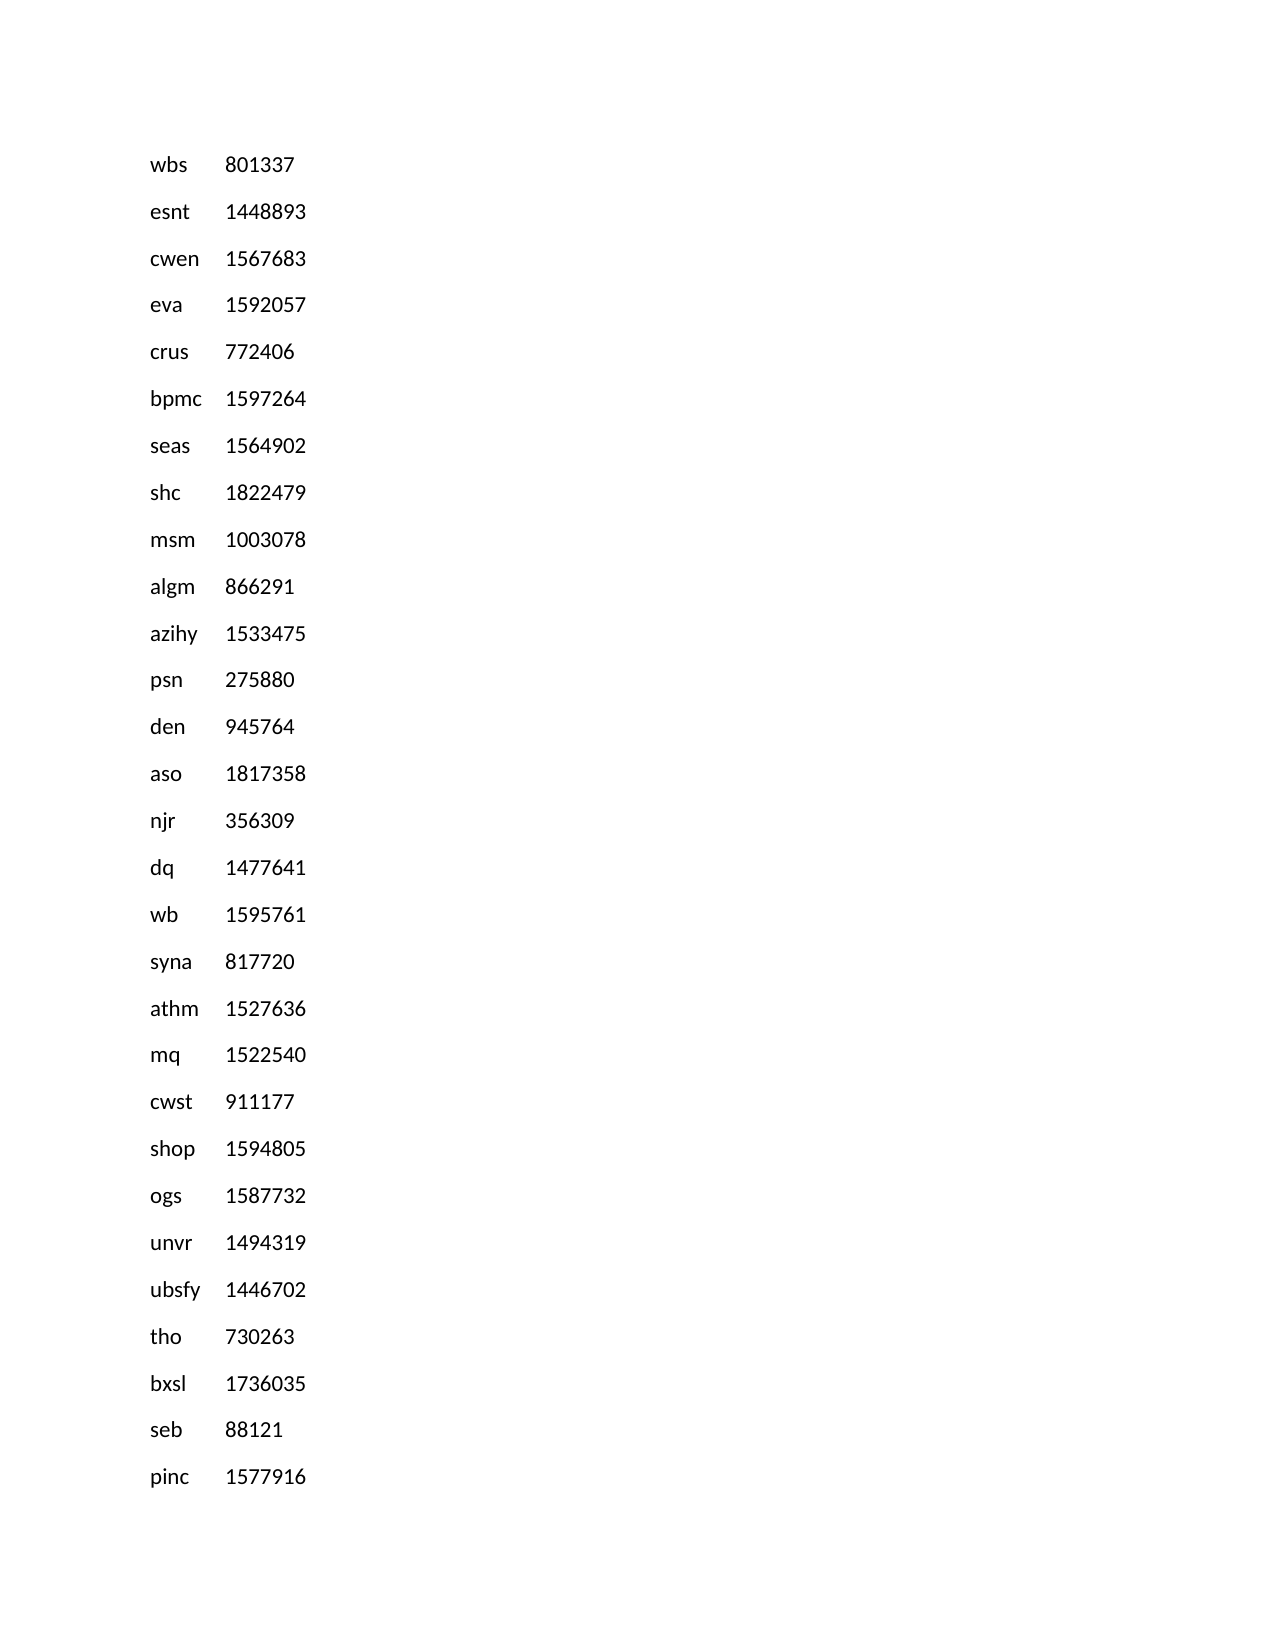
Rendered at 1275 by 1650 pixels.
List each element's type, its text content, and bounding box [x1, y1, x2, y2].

text azihy 1533475 [150, 619, 1125, 647]
text dq 1477641 [150, 853, 1125, 881]
text athm 1527636 [150, 994, 1125, 1022]
text wbs 801337 [150, 150, 1125, 178]
text njr 356309 [150, 806, 1125, 834]
text aso 1817358 [150, 759, 1125, 787]
text cwen 1567683 [150, 244, 1125, 272]
text algm 866291 [150, 572, 1125, 600]
text ogs 1587732 [150, 1181, 1125, 1209]
text tho 730263 [150, 1322, 1125, 1350]
text syna 817720 [150, 947, 1125, 975]
text unvr 1494319 [150, 1228, 1125, 1256]
text crus 772406 [150, 337, 1125, 366]
text den 945764 [150, 712, 1125, 741]
text seb 88121 [150, 1416, 1125, 1444]
text seas 1564902 [150, 431, 1125, 459]
text shop 1594805 [150, 1134, 1125, 1162]
text msm 1003078 [150, 525, 1125, 553]
text wb 1595761 [150, 900, 1125, 928]
text pinc 1577916 [150, 1462, 1125, 1491]
text shc 1822479 [150, 478, 1125, 506]
text ubsfy 1446702 [150, 1275, 1125, 1303]
text esnt 1448893 [150, 197, 1125, 225]
text bxsl 1736035 [150, 1369, 1125, 1397]
text cwst 911177 [150, 1087, 1125, 1116]
text bpmc 1597264 [150, 384, 1125, 412]
text mq 1522540 [150, 1041, 1125, 1069]
text eva 1592057 [150, 291, 1125, 319]
text psn 275880 [150, 666, 1125, 694]
